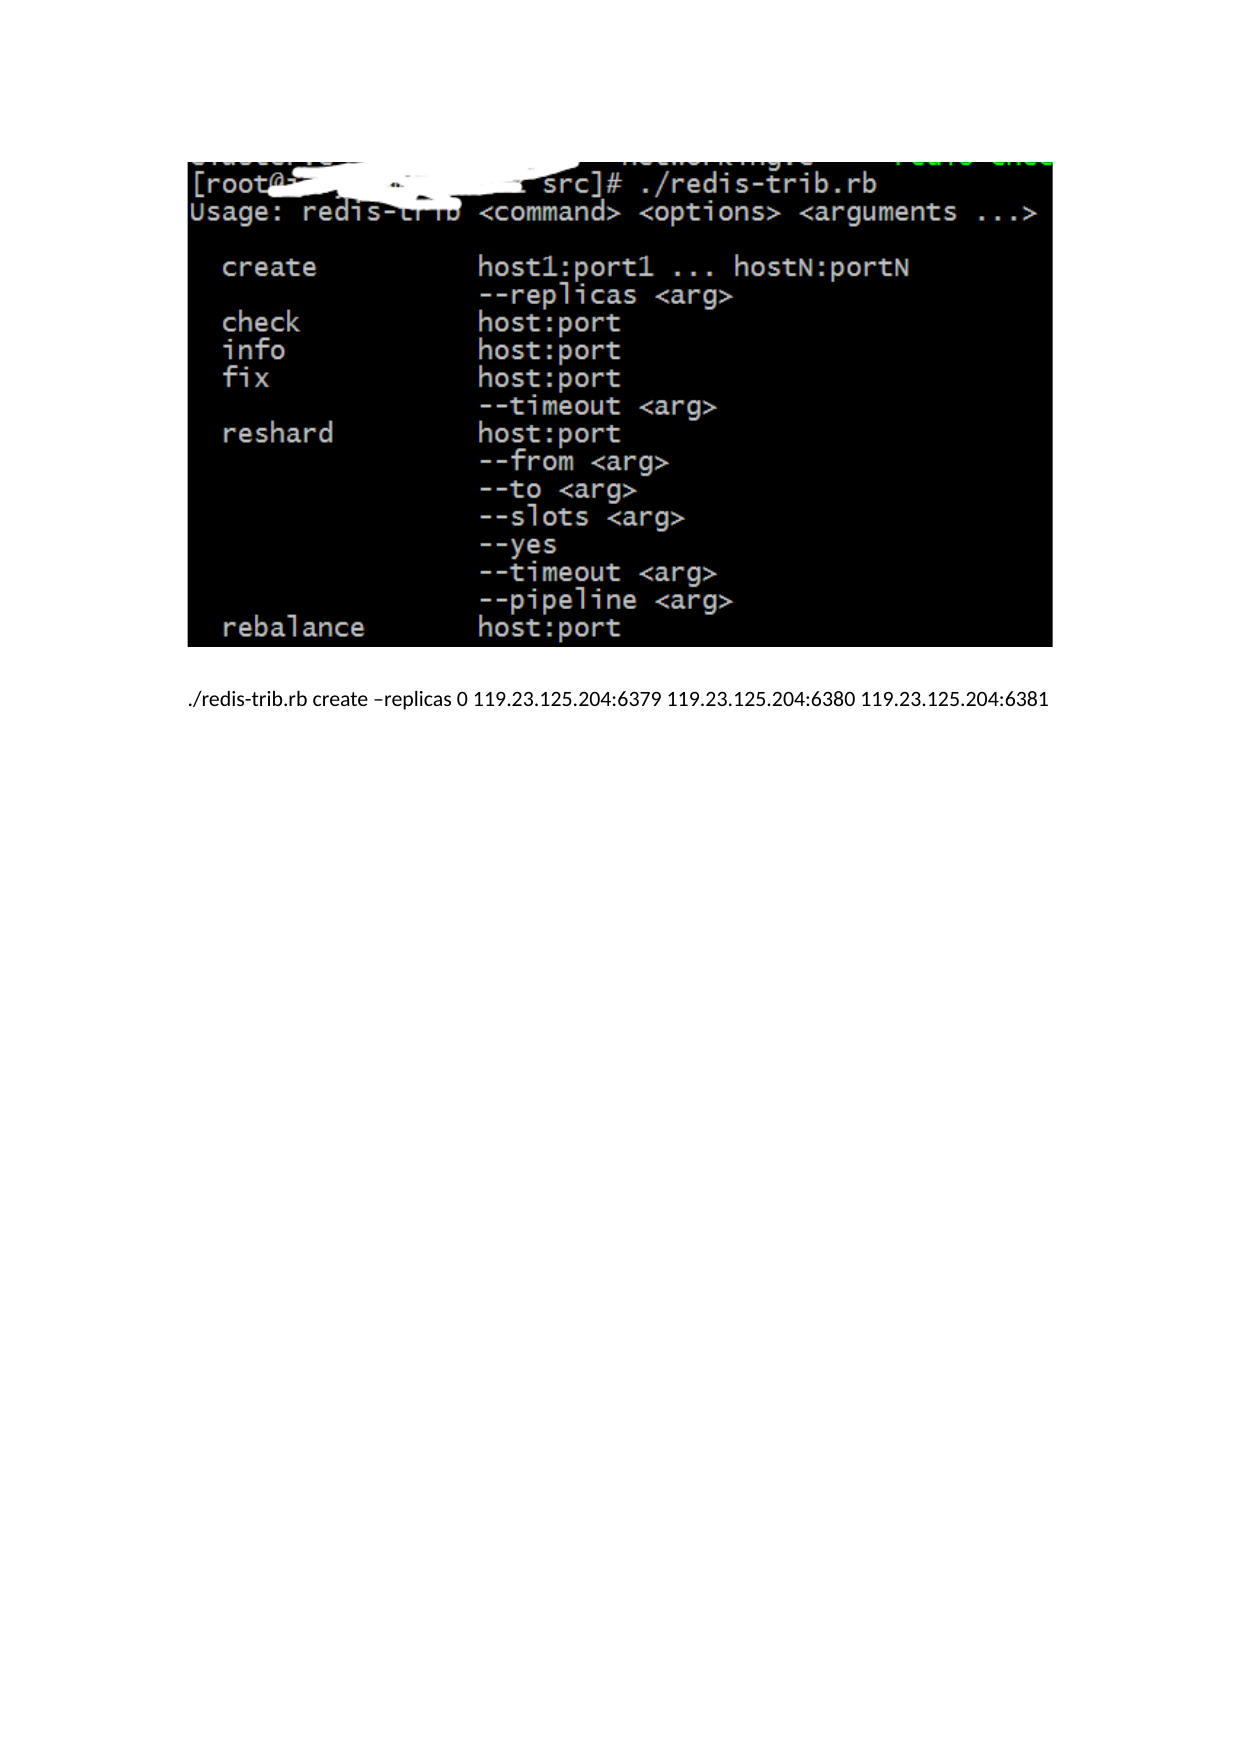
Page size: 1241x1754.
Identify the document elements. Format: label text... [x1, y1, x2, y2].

picture [187, 162, 1053, 647]
text ./redis-trib.rb create –replicas 0 119.23.125.204:6379 119.23.125.204:6380 119.23.125.204:6381 [187, 682, 1053, 714]
